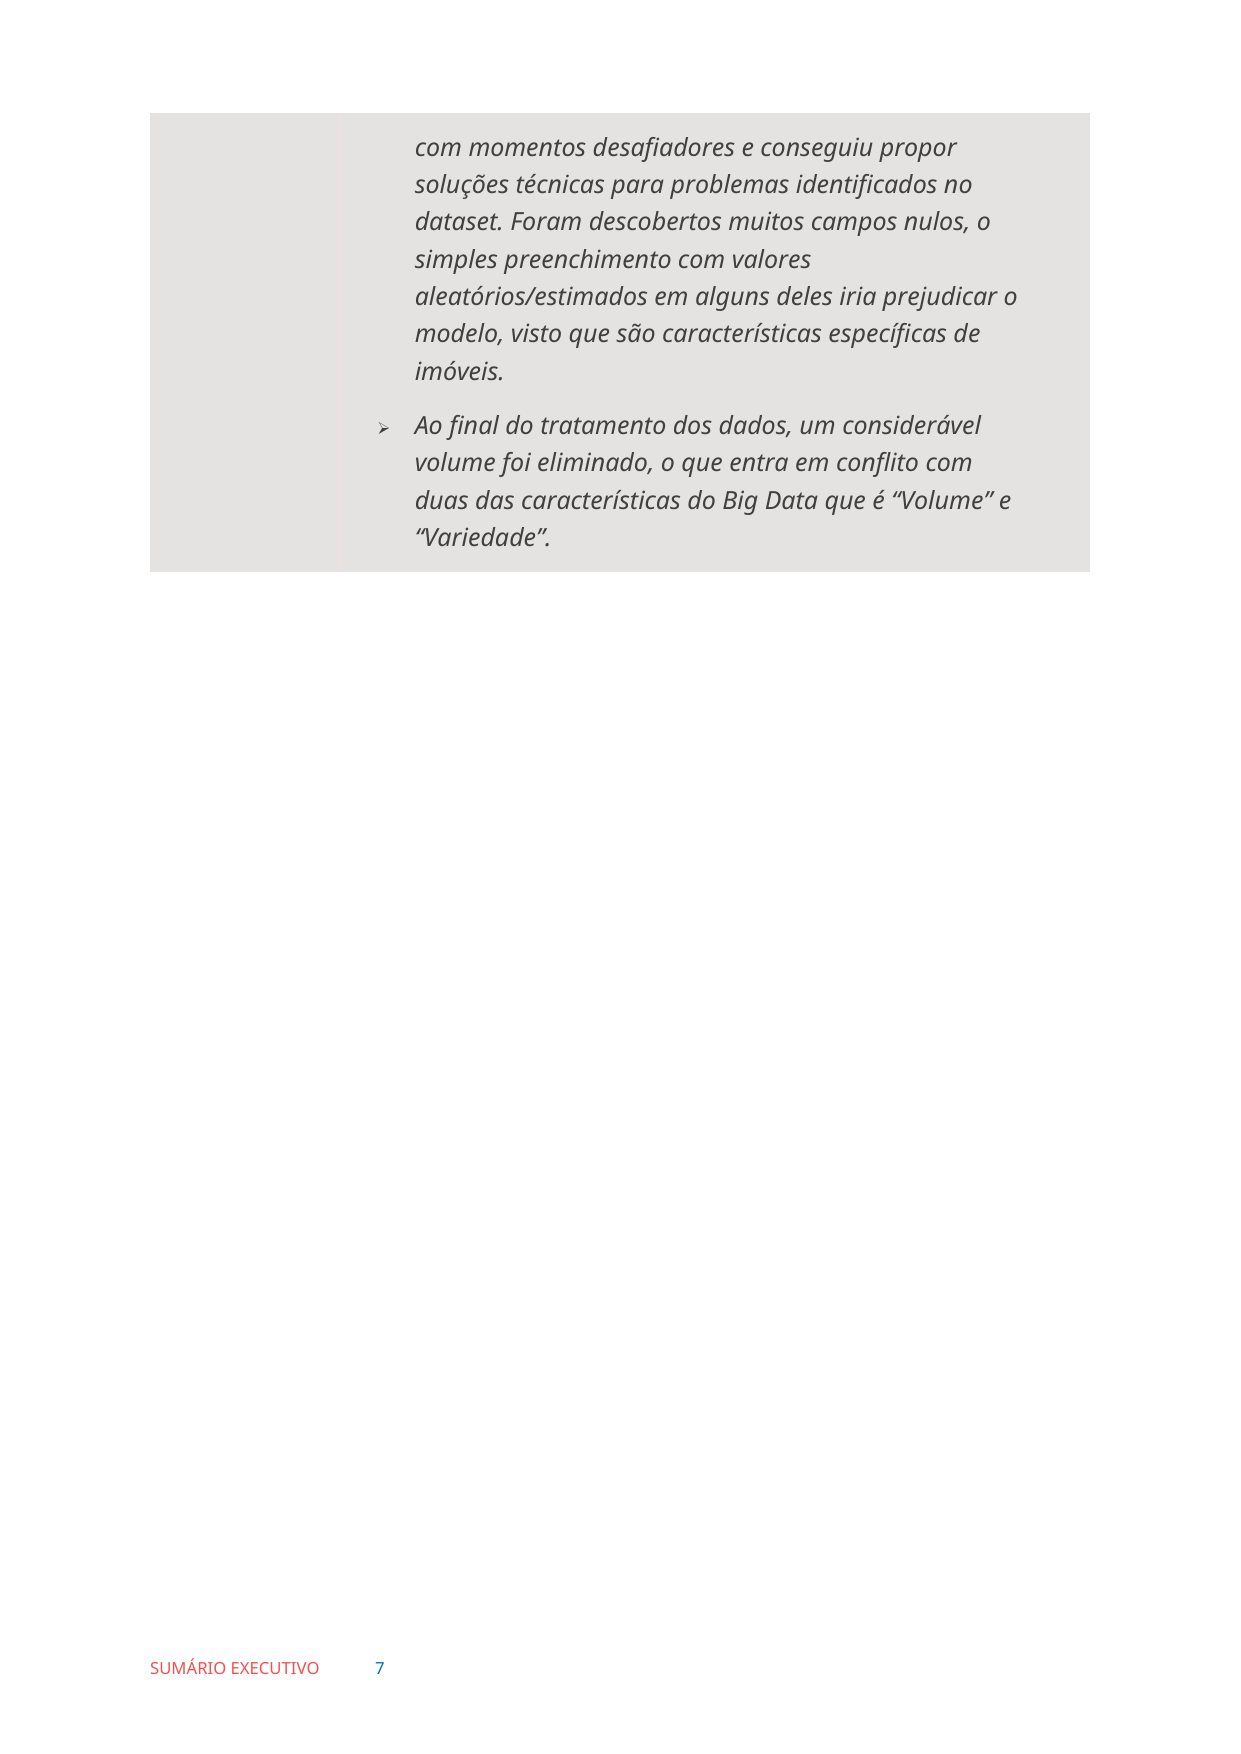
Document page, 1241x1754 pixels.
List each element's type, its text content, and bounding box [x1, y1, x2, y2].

table_header ‘ [150, 113, 339, 572]
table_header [340, 113, 1090, 572]
